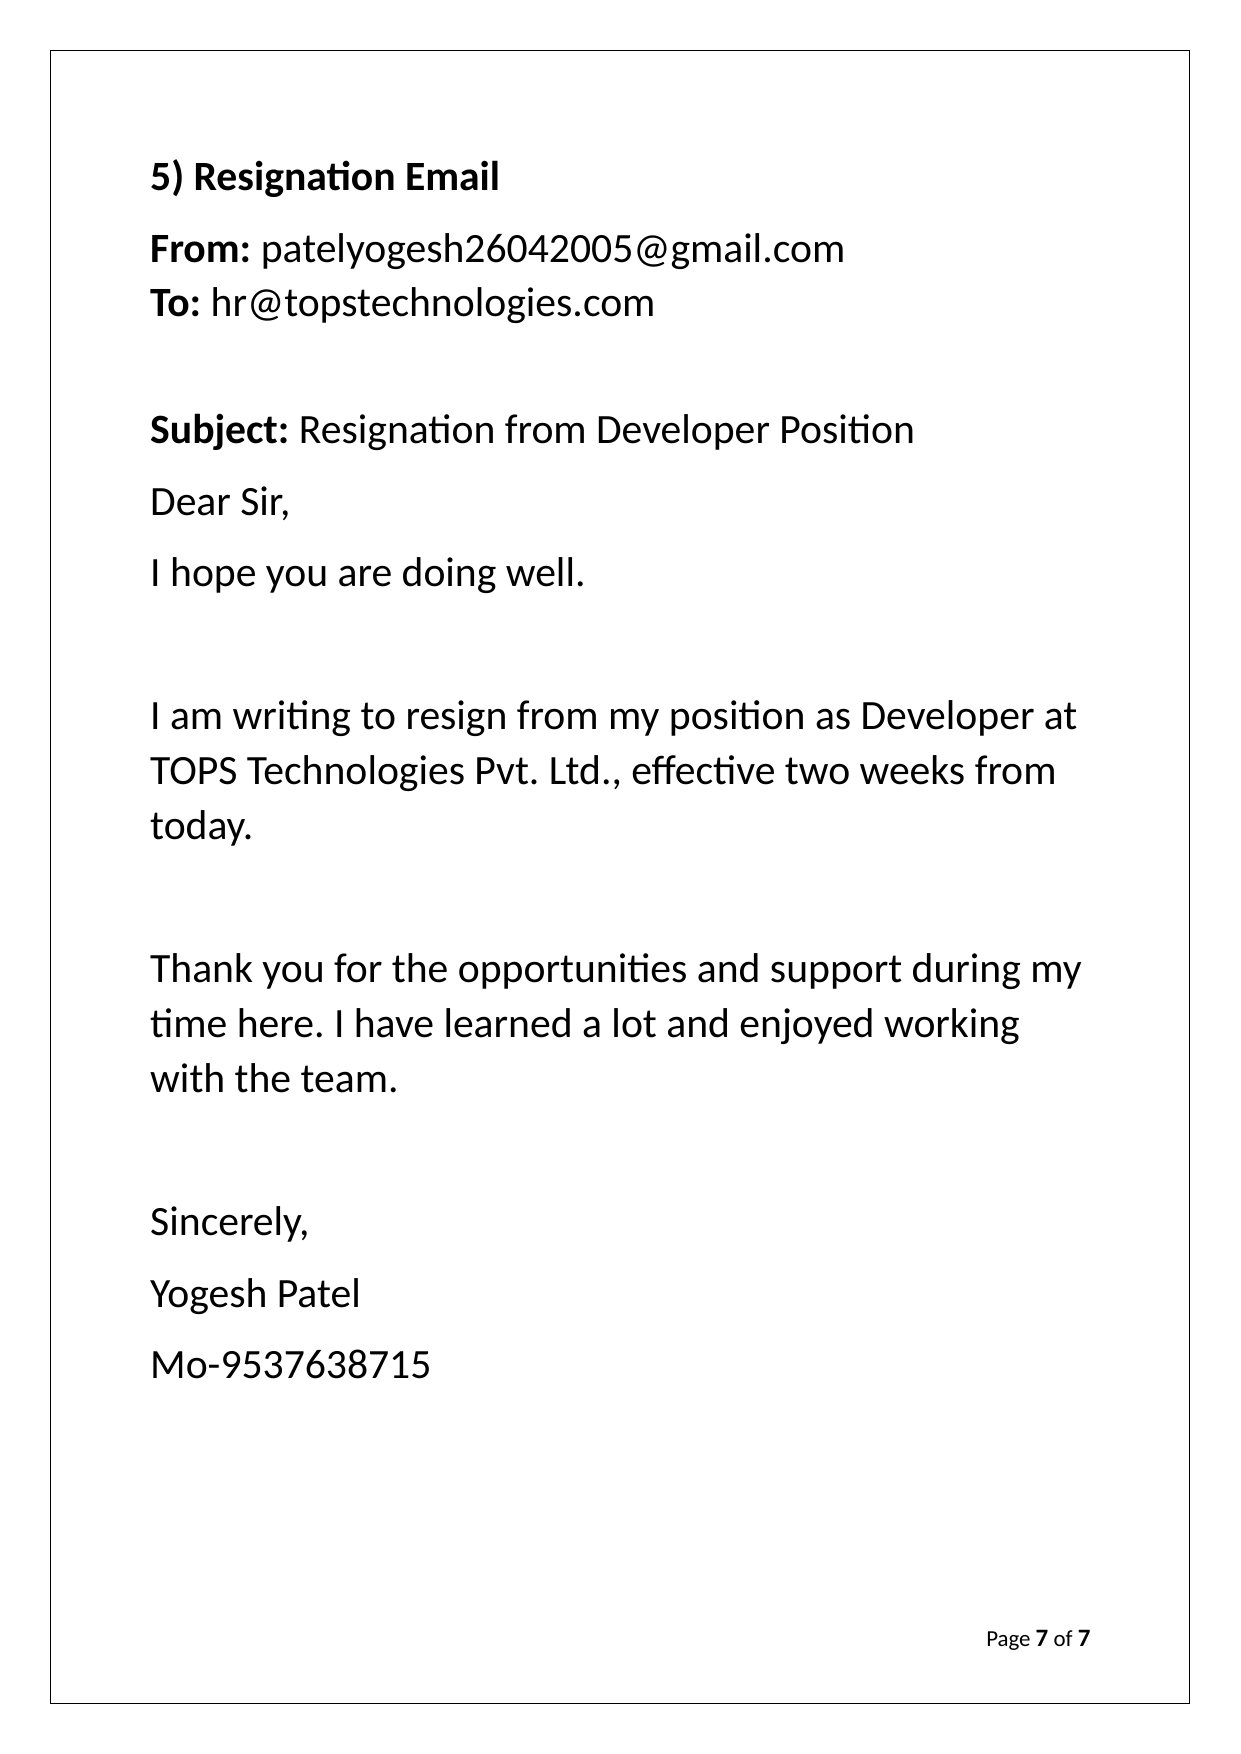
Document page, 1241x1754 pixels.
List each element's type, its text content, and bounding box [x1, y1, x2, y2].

text Thank you for the opportunities and support during my time here. I have learned a lot and enjoyed working with the team. [150, 942, 1090, 1103]
text 5) Resignation Email [150, 150, 1090, 201]
text Subject: Resignation from Developer Position [150, 348, 1090, 454]
text I hope you are doing well. [150, 546, 1090, 597]
text From: patelyogesh26042005@gmail.com To: hr@topstechnologies.com [150, 222, 1090, 327]
text Yogesh Patel [150, 1267, 1090, 1317]
text Mo-9537638715 [150, 1338, 1090, 1389]
text I am writing to resign from my position as Developer at TOPS Technologies Pvt. Ltd., effective two weeks from today. [150, 689, 1090, 850]
text Dear Sir, [150, 474, 1090, 525]
text Sincerely, [150, 1195, 1090, 1246]
